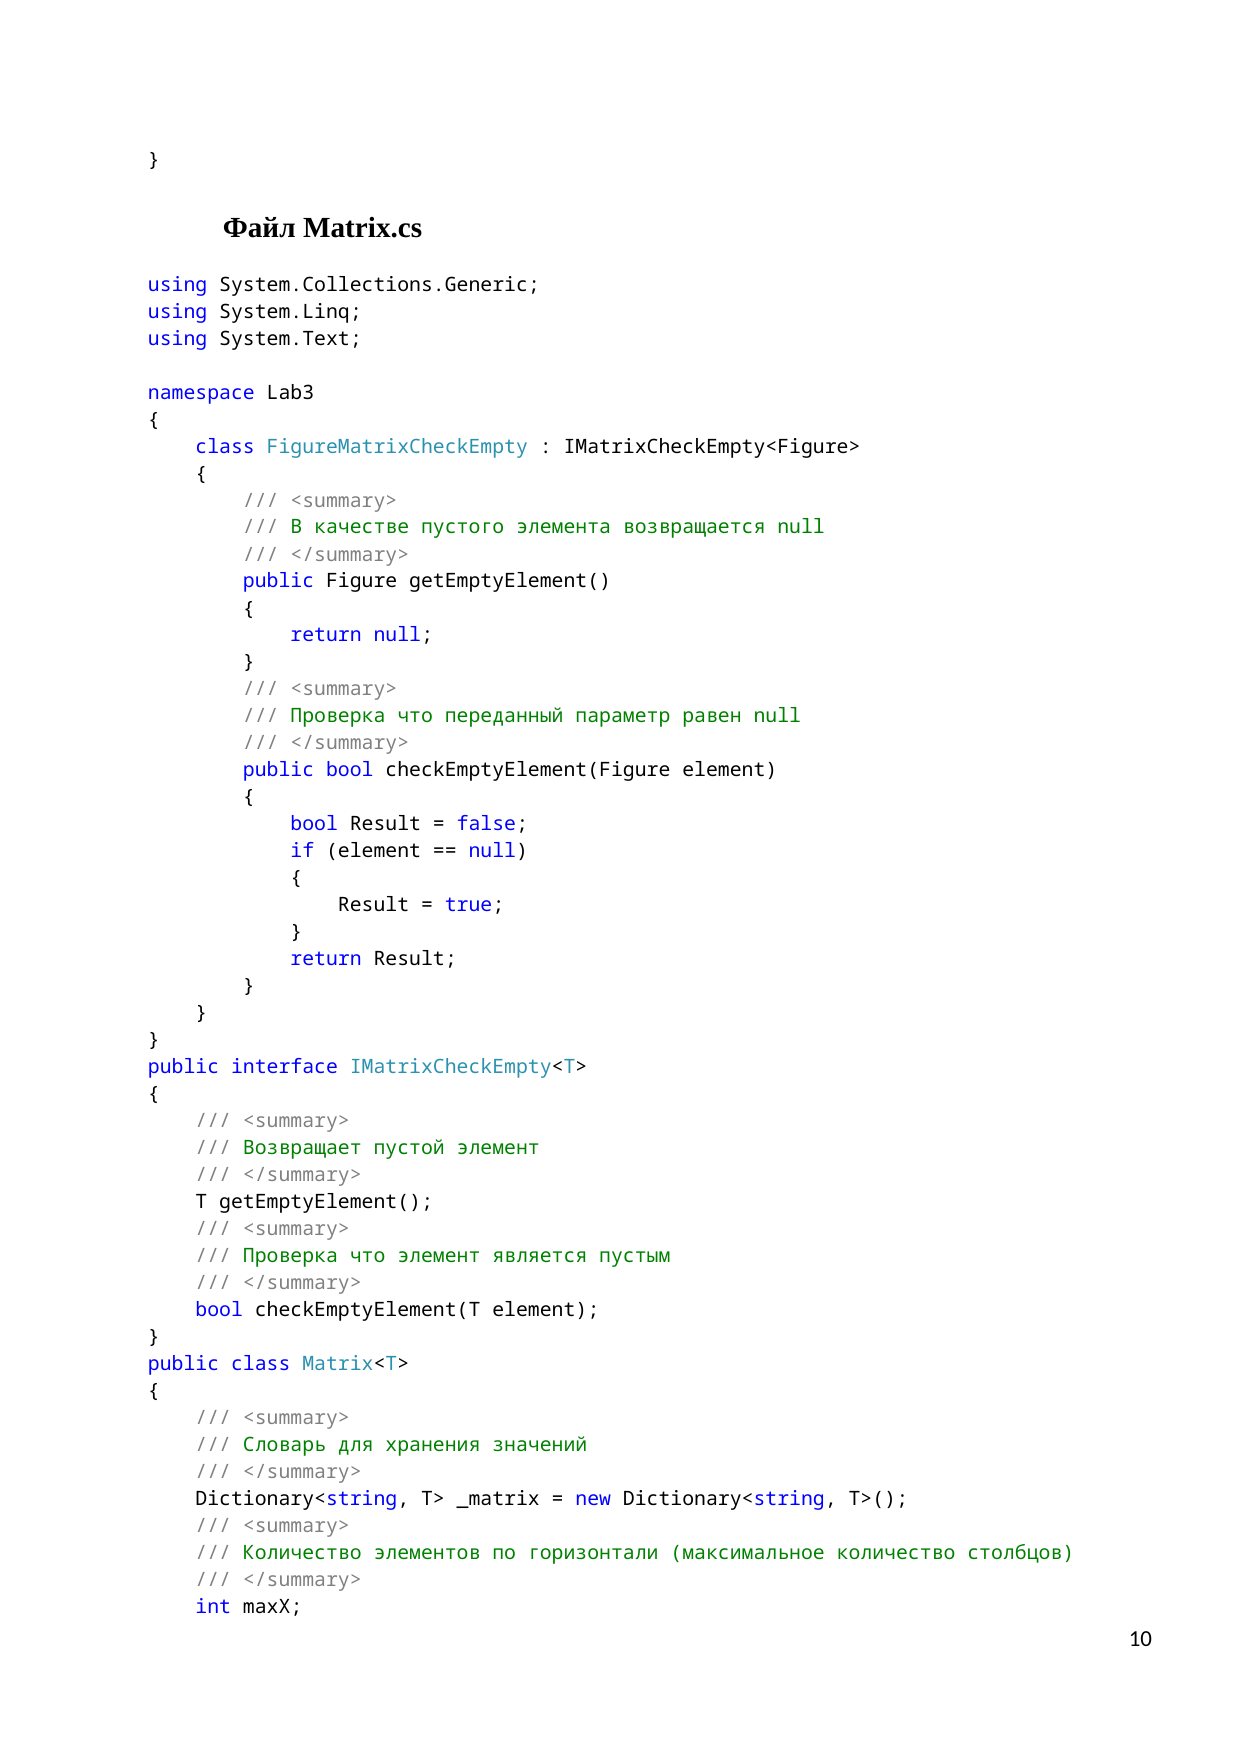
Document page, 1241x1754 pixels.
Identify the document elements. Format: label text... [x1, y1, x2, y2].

text public interface IMatrixCheckEmpty<T> [148, 1052, 1152, 1079]
text return Result; [148, 944, 1152, 971]
text /// </summary> [148, 540, 1152, 567]
text Dictionary<string, T> _matrix = new Dictionary<string, T>(); [148, 1484, 1152, 1511]
text { [148, 783, 1152, 809]
text bool Result = false; [148, 809, 1152, 837]
text public class Matrix<T> [148, 1349, 1152, 1376]
text Result = true; [148, 891, 1152, 917]
text } [148, 1322, 1152, 1349]
text class FigureMatrixCheckEmpty : IMatrixCheckEmpty<Figure> [148, 432, 1152, 459]
text /// <summary> [148, 675, 1152, 702]
text /// </summary> [148, 729, 1152, 756]
text /// <summary> [148, 486, 1152, 513]
text using System.Text; [148, 324, 1152, 351]
text /// Возвращает пустой элемент [148, 1133, 1152, 1160]
text if (element == null) [148, 837, 1152, 863]
text /// <summary> [148, 1403, 1152, 1430]
text /// Количество элементов по горизонтали (максимальное количество столбцов) [148, 1538, 1152, 1565]
text /// Проверка что переданный параметр равен null [148, 702, 1152, 729]
text { [148, 863, 1152, 891]
text /// <summary> [148, 1106, 1152, 1133]
text } [148, 971, 1152, 998]
text int maxX; [148, 1592, 1152, 1619]
text /// </summary> [148, 1457, 1152, 1484]
text { [148, 594, 1152, 621]
text /// </summary> [148, 1268, 1152, 1295]
list Файл Matrix.cs [223, 211, 1152, 244]
text { [148, 405, 1152, 432]
text T getEmptyElement(); [148, 1187, 1152, 1214]
text { [148, 1376, 1152, 1403]
text return null; [148, 621, 1152, 648]
text } [148, 648, 1152, 675]
text using System.Collections.Generic; [148, 270, 1152, 297]
text } [148, 998, 1152, 1025]
text /// <summary> [148, 1214, 1152, 1241]
text public bool checkEmptyElement(Figure element) [148, 756, 1152, 783]
text using System.Linq; [148, 297, 1152, 324]
text /// </summary> [148, 1565, 1152, 1592]
text } [148, 145, 1152, 172]
text /// В качестве пустого элемента возвращается null [148, 513, 1152, 540]
text /// </summary> [148, 1160, 1152, 1187]
text /// <summary> [148, 1511, 1152, 1538]
text public Figure getEmptyElement() [148, 567, 1152, 594]
text } [148, 1025, 1152, 1052]
text bool checkEmptyElement(T element); [148, 1295, 1152, 1322]
text { [148, 1079, 1152, 1106]
text /// Проверка что элемент является пустым [148, 1241, 1152, 1268]
text /// Словарь для хранения значений [148, 1430, 1152, 1457]
text namespace Lab3 [148, 378, 1152, 405]
text } [148, 917, 1152, 944]
text { [148, 459, 1152, 486]
